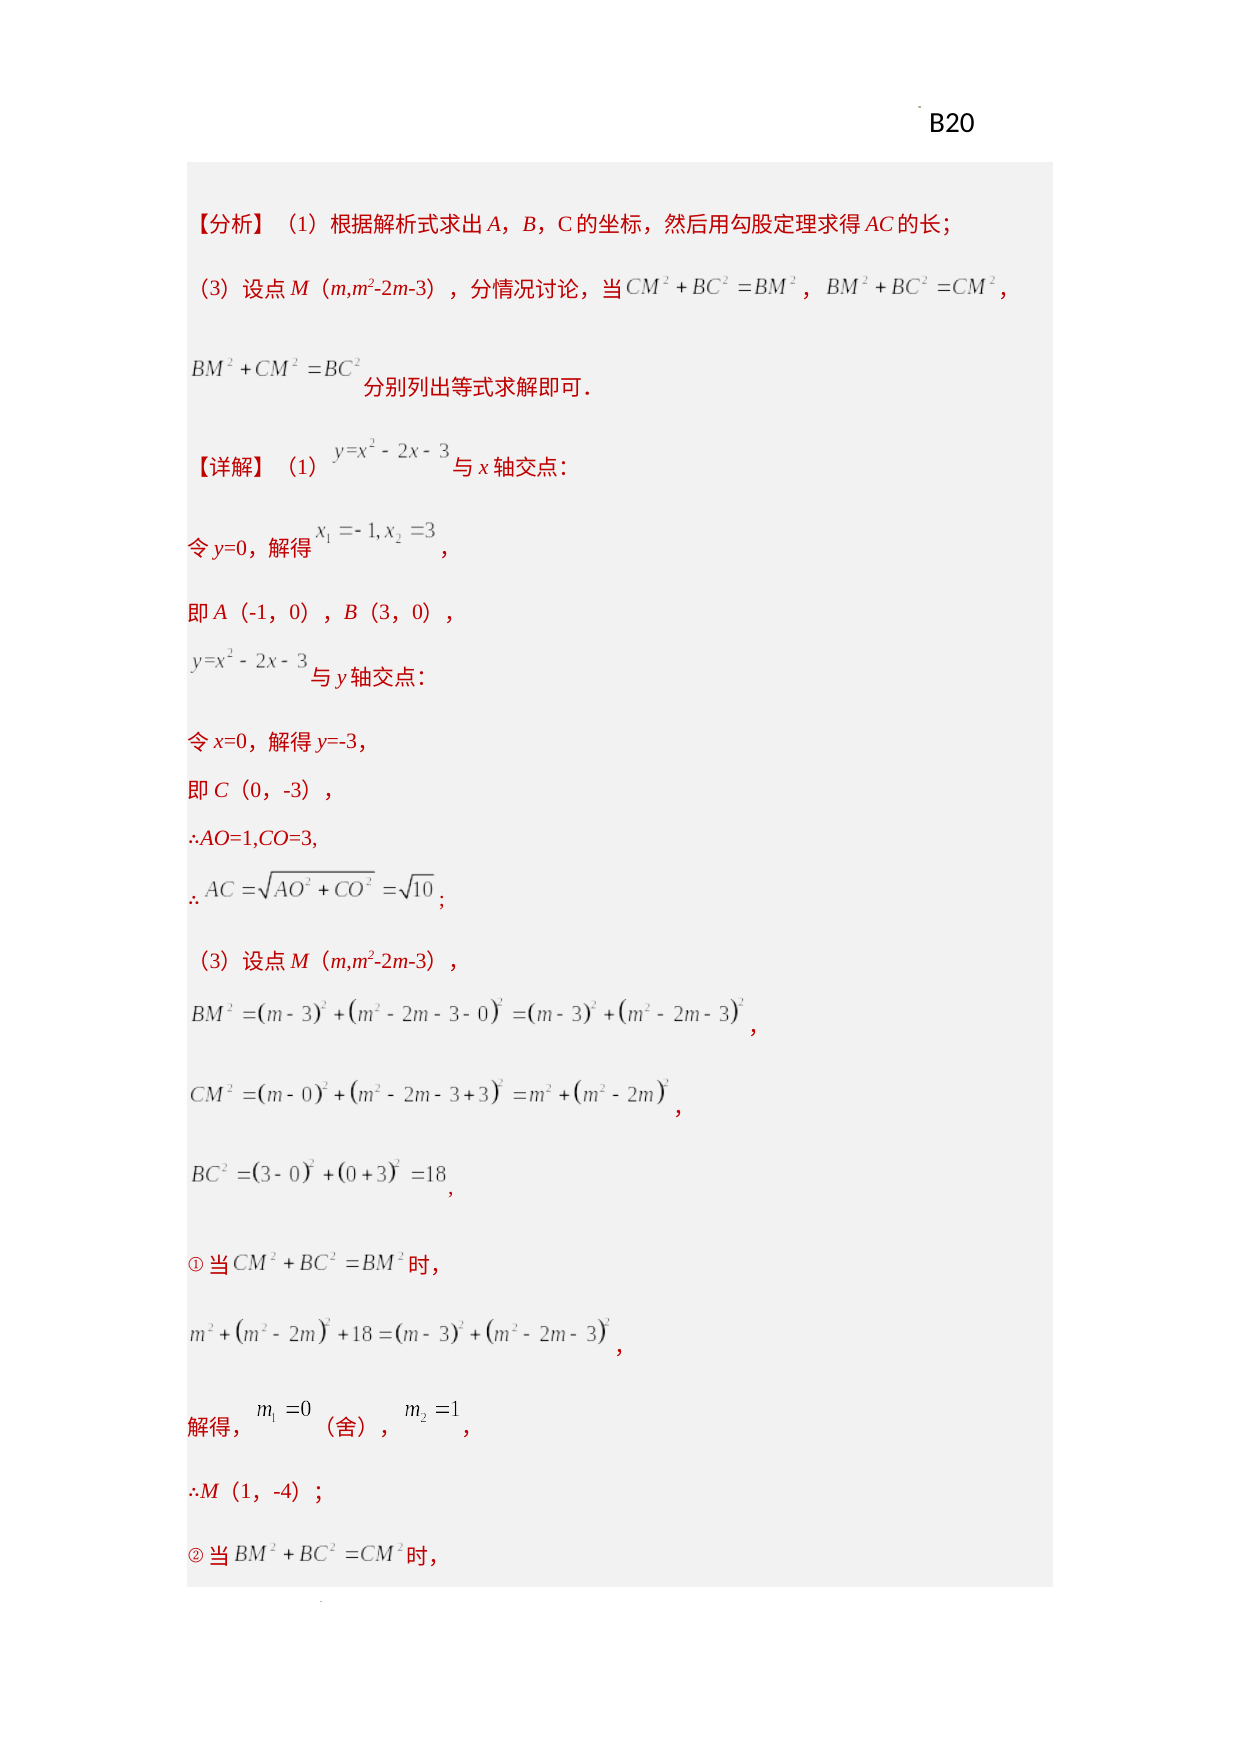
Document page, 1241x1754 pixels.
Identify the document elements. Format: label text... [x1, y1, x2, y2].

text 解得，（舍），， [187, 1393, 1053, 1458]
text 与y轴交点： [187, 644, 1053, 709]
text ， [187, 992, 1053, 1057]
text （3）设点M（m,m2-2m-3），分情况讨论，当，，分别列出等式求解即可． [187, 255, 1053, 418]
text ， [187, 1312, 1053, 1377]
text 令x=0，解得y=-3， [187, 724, 1053, 757]
text ①当时， [187, 1232, 1053, 1297]
text , [187, 1154, 1053, 1219]
text 令y=0，解得， [187, 514, 1053, 579]
text ∴AO=1,CO=3, [187, 821, 1053, 854]
text 【分析】（1）根据解析式求出A，B，C的坐标，然后用勾股定理求得AC的长； [187, 207, 1053, 239]
text ， [187, 1073, 1053, 1138]
text 即A（-1，0），B（3，0）， [187, 595, 1053, 628]
text ∴M（1，-4）； [187, 1474, 1053, 1507]
text ∴; [187, 866, 1053, 931]
text （3）设点M（m,m2-2m-3）， [187, 944, 1053, 976]
text ②当时， [187, 1522, 1053, 1587]
text 【详解】（1）与x轴交点： [187, 434, 1053, 499]
text 即C（0，-3）， [187, 773, 1053, 805]
